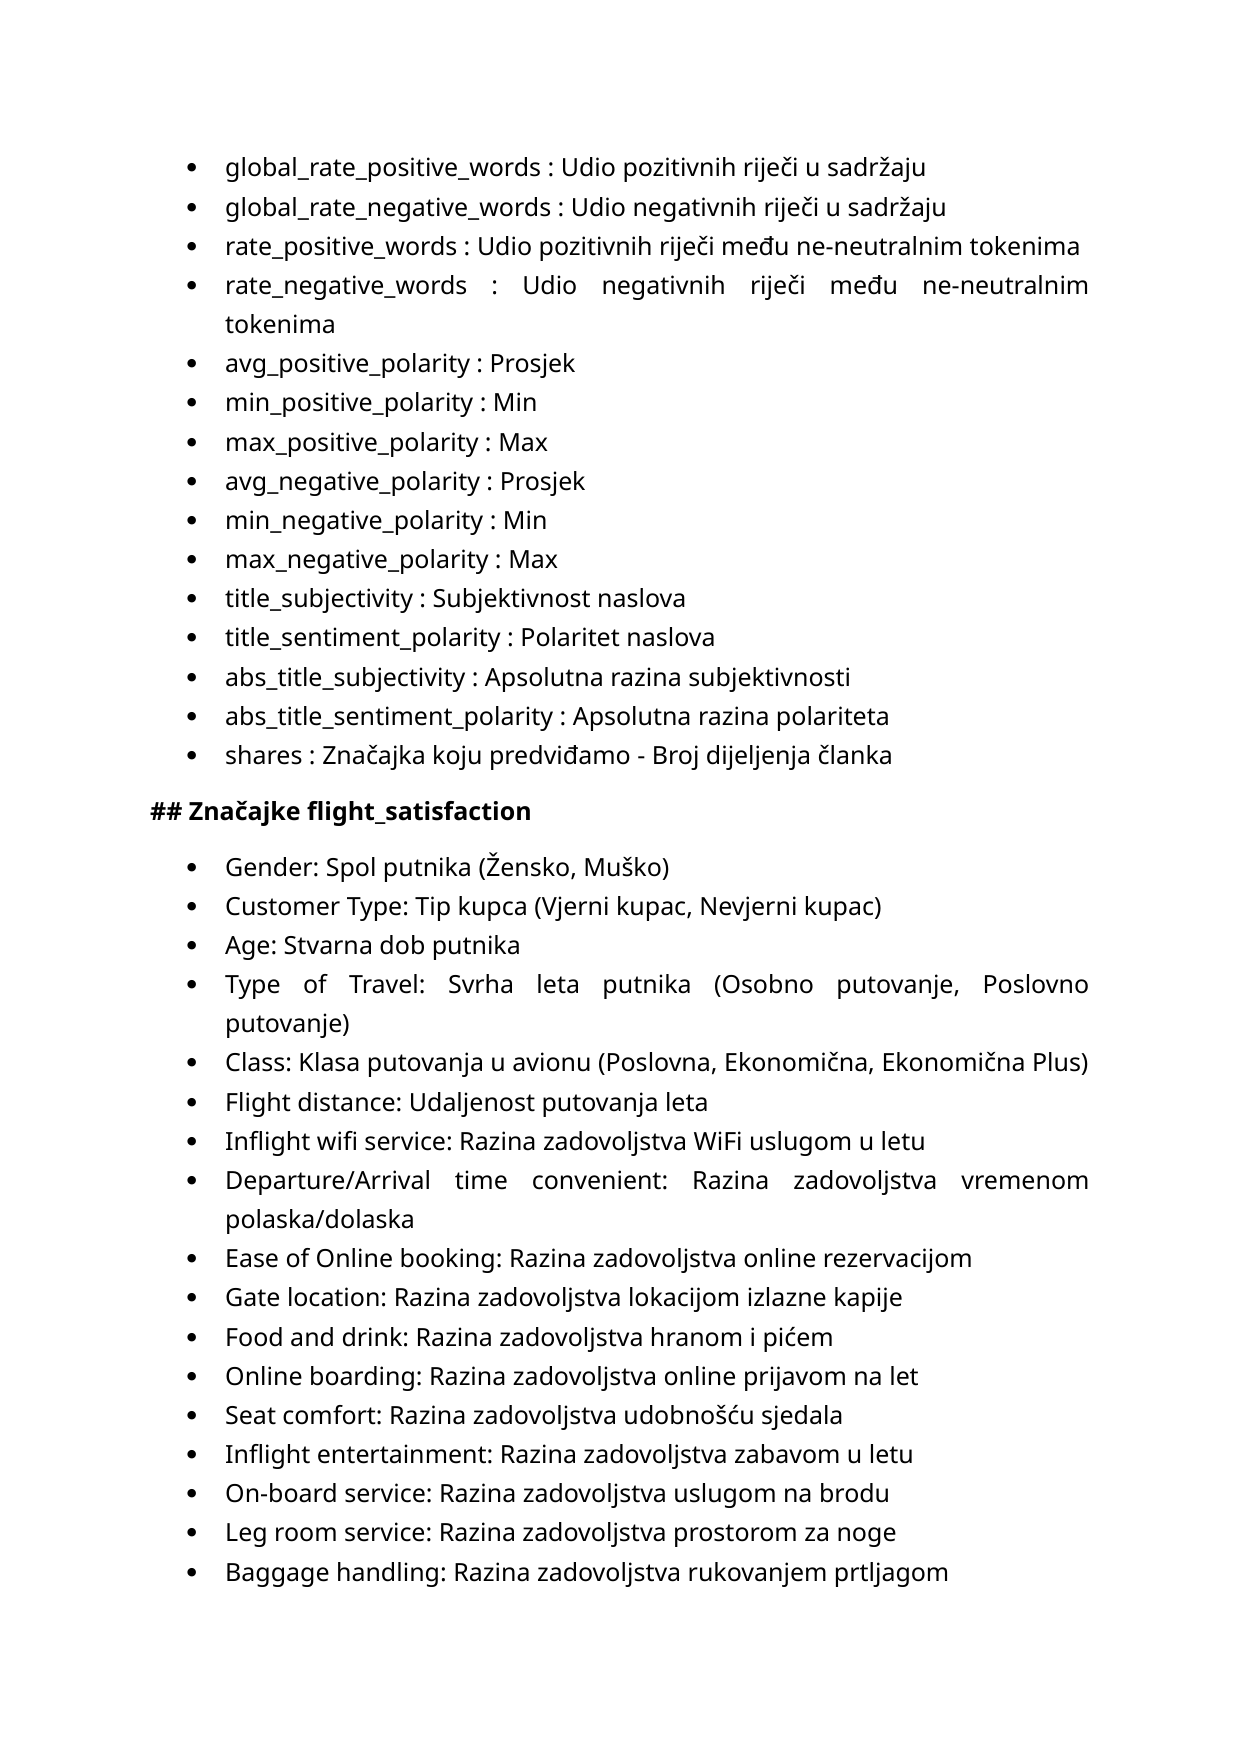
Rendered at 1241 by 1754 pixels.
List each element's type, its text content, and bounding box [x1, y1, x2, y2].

list Age: Stvarna dob putnika [187, 927, 1090, 962]
list title_sentiment_polarity : Polaritet naslova [187, 620, 1090, 654]
list Food and drink: Razina zadovoljstva hranom i pićem [187, 1319, 1090, 1353]
list Seat comfort: Razina zadovoljstva udobnošću sjedala [187, 1397, 1090, 1432]
list rate_negative_words : Udio negativnih riječi među ne-neutralnim tokenima [187, 267, 1090, 341]
list Gate location: Razina zadovoljstva lokacijom izlazne kapije [187, 1280, 1090, 1314]
list global_rate_positive_words : Udio pozitivnih riječi u sadržaju [187, 150, 1090, 184]
list Baggage handling: Razina zadovoljstva rukovanjem prtljagom [187, 1554, 1090, 1588]
list Online boarding: Razina zadovoljstva online prijavom na let [187, 1358, 1090, 1392]
list Gender: Spol putnika (Žensko, Muško) [187, 849, 1090, 883]
list avg_positive_polarity : Prosjek [187, 346, 1090, 380]
list global_rate_negative_words : Udio negativnih riječi u sadržaju [187, 189, 1090, 223]
list abs_title_sentiment_polarity : Apsolutna razina polariteta [187, 698, 1090, 732]
list abs_title_subjectivity : Apsolutna razina subjektivnosti [187, 659, 1090, 693]
list shares : Značajka koju predviđamo - Broj dijeljenja članka [187, 737, 1090, 772]
text ## Značajke flight_satisfaction [150, 793, 1090, 827]
list Departure/Arrival time convenient: Razina zadovoljstva vremenom polaska/dolaska [187, 1162, 1090, 1236]
list title_subjectivity : Subjektivnost naslova [187, 581, 1090, 615]
list Flight distance: Udaljenost putovanja leta [187, 1084, 1090, 1118]
list max_positive_polarity : Max [187, 424, 1090, 458]
list avg_negative_polarity : Prosjek [187, 463, 1090, 497]
list Ease of Online booking: Razina zadovoljstva online rezervacijom [187, 1241, 1090, 1275]
list max_negative_polarity : Max [187, 542, 1090, 576]
list Leg room service: Razina zadovoljstva prostorom za noge [187, 1515, 1090, 1549]
list Class: Klasa putovanja u avionu (Poslovna, Ekonomična, Ekonomična Plus) [187, 1045, 1090, 1079]
list min_positive_polarity : Min [187, 385, 1090, 419]
list On-board service: Razina zadovoljstva uslugom na brodu [187, 1476, 1090, 1510]
list Inflight wifi service: Razina zadovoljstva WiFi uslugom u letu [187, 1123, 1090, 1157]
list Customer Type: Tip kupca (Vjerni kupac, Nevjerni kupac) [187, 888, 1090, 922]
list rate_positive_words : Udio pozitivnih riječi među ne-neutralnim tokenima [187, 228, 1090, 262]
list min_negative_polarity : Min [187, 502, 1090, 537]
list Inflight entertainment: Razina zadovoljstva zabavom u letu [187, 1437, 1090, 1471]
list Type of Travel: Svrha leta putnika (Osobno putovanje, Poslovno putovanje) [187, 967, 1090, 1040]
